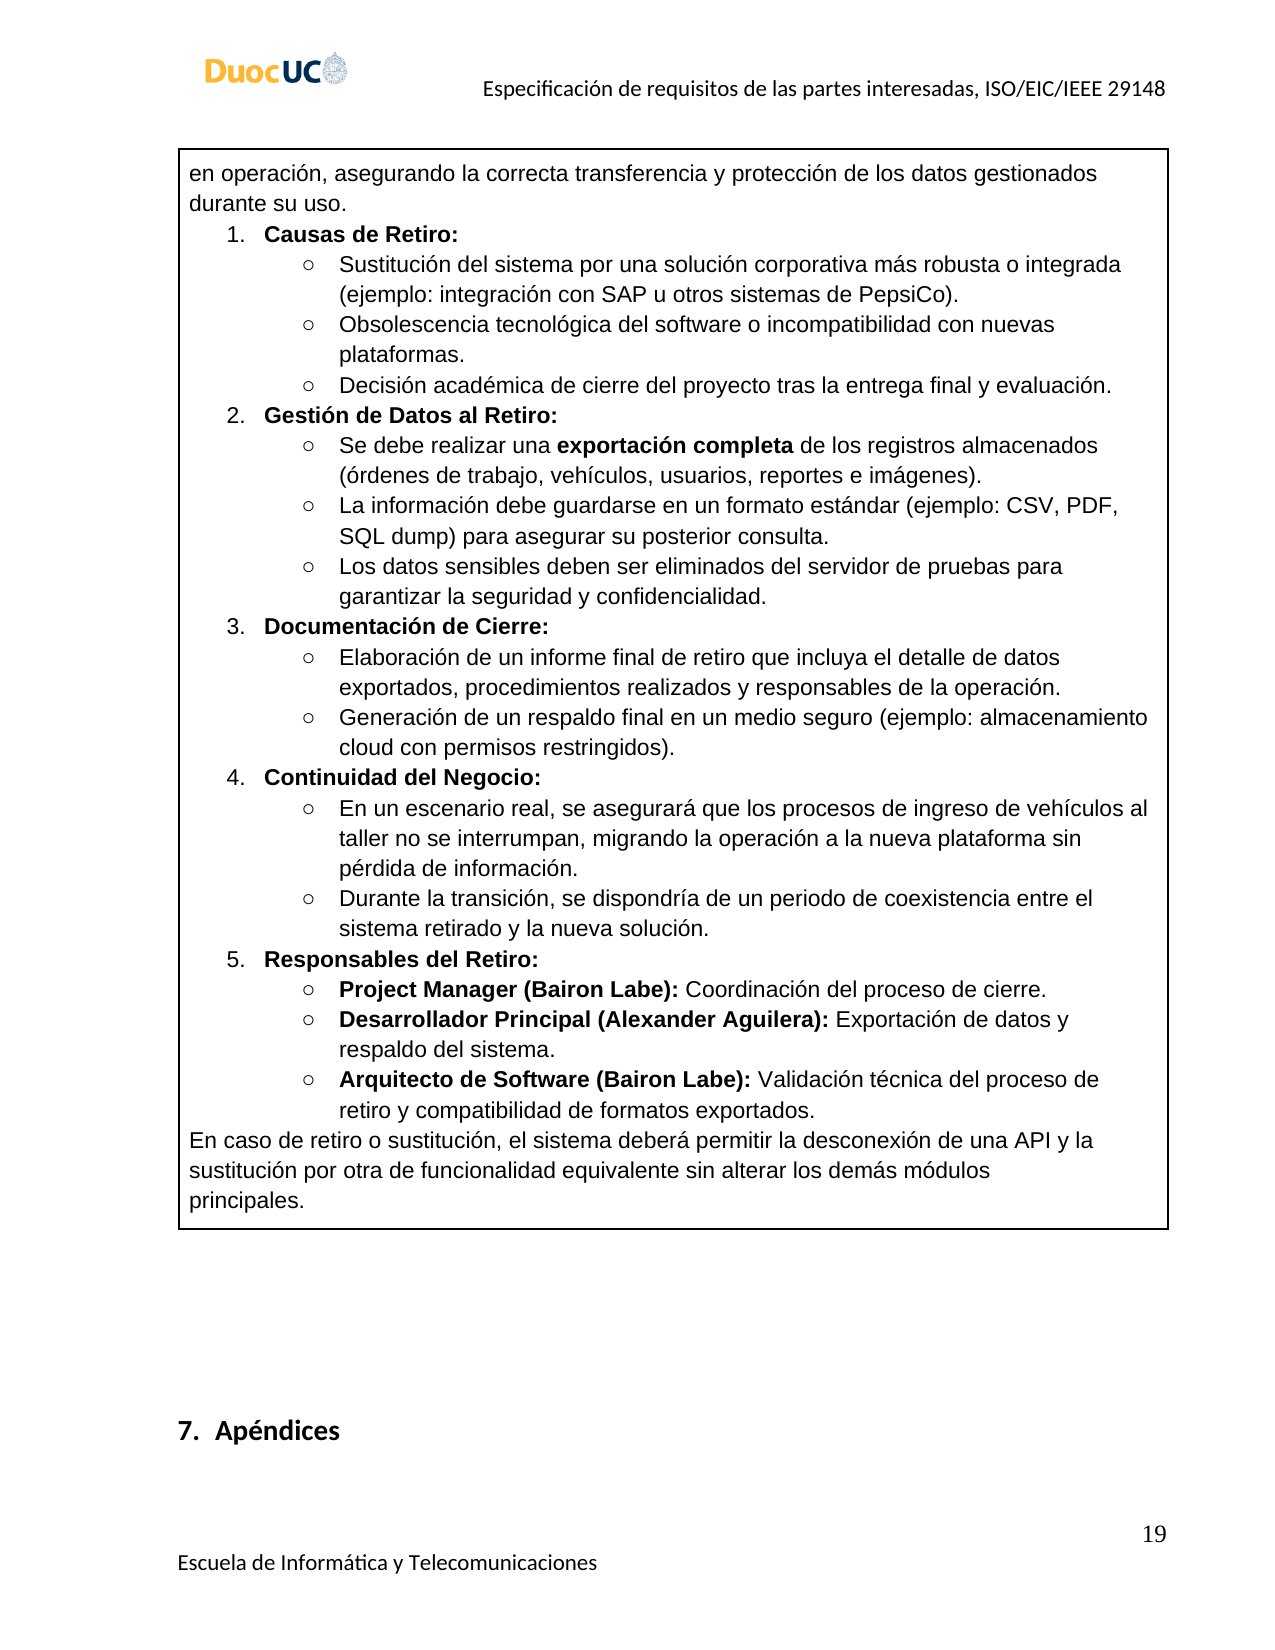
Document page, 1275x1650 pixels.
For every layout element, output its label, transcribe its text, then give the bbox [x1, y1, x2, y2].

subtitle Apéndices [177, 1412, 1167, 1447]
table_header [180, 150, 1167, 1228]
picture [198, 48, 352, 87]
